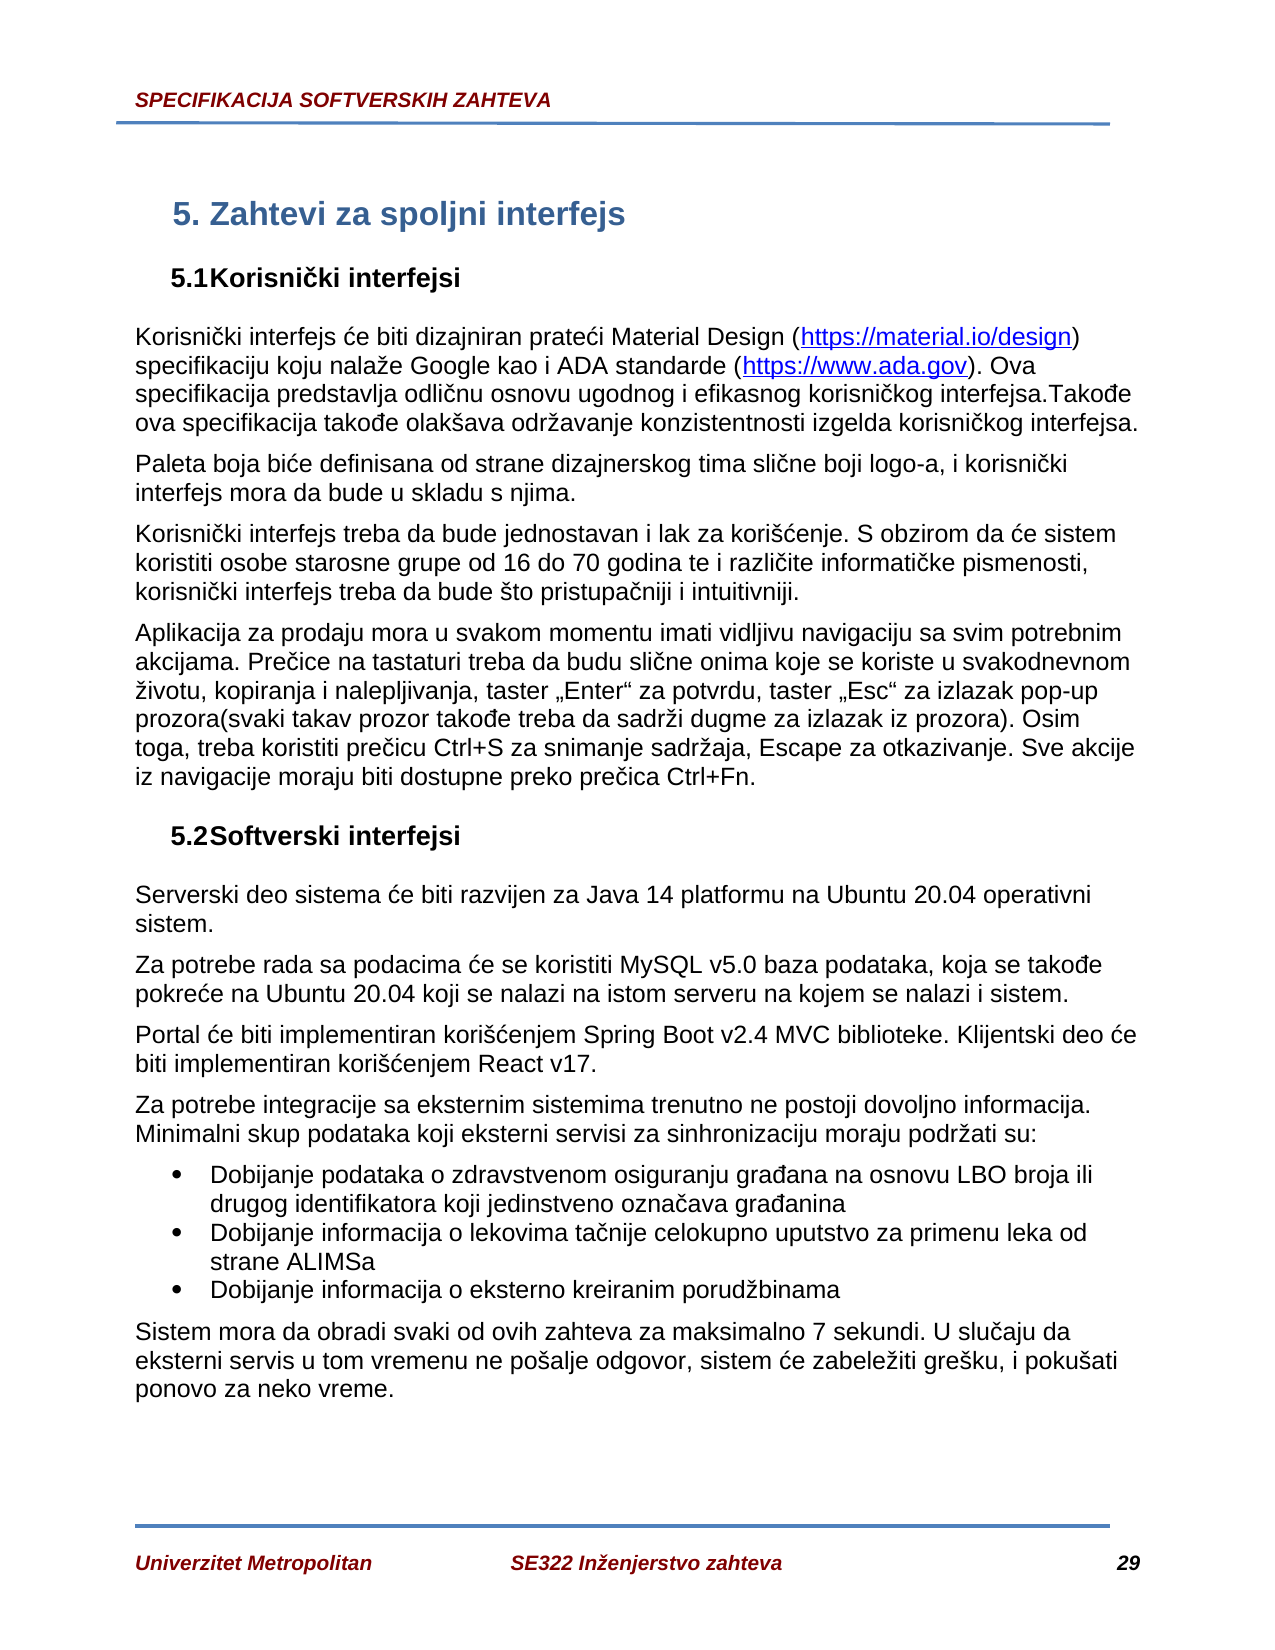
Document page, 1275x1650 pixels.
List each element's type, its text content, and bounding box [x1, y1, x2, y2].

subtitle Zahtevi za spoljni interfejs [172, 194, 1140, 232]
text Korisnički interfejs će biti dizajniran prateći Material Design (https://material.io/design) specifikaciju koju nalaže Google kao i ADA standarde (https://www.ada.gov). Ova specifikacija predstavlja odličnu osnovu ugodnog i efikasnog korisničkog interfejsa.Takođe ova specifikacija takođe olakšava održavanje konzistentnosti izgelda korisničkog interfejsa. [135, 322, 1140, 437]
text Korisnički interfejs treba da bude jednostavan i lak za korišćenje. S obzirom da će sistem koristiti osobe starosne grupe od 16 do 70 godina te i različite informatičke pismenosti, korisnički interfejs treba da bude što pristupačniji i intuitivniji. [135, 519, 1140, 606]
text Serverski deo sistema će biti razvijen za Java 14 platformu na Ubuntu 20.04 operativni sistem. [135, 880, 1140, 938]
text Sistem mora da obradi svaki od ovih zahteva za maksimalno 7 sekundi. U slučaju da eksterni servis u tom vremenu ne pošalje odgovor, sistem će zabeležiti grešku, i pokušati ponovo za neko vreme. [135, 1317, 1140, 1403]
text Portal će biti implementiran korišćenjem Spring Boot v2.4 MVC biblioteke. Klijentski deo će biti implementiran korišćenjem React v17. [135, 1020, 1140, 1078]
list Dobijanje informacija o lekovima tačnije celokupno uputstvo za primenu leka od strane ALIMSa [172, 1218, 1140, 1276]
text Za potrebe rada sa podacima će se koristiti MySQL v5.0 baza podataka, koja se takođe pokreće na Ubuntu 20.04 koji se nalazi na istom serveru na kojem se nalazi i sistem. [135, 950, 1140, 1008]
list Dobijanje podataka o zdravstvenom osiguranju građana na osnovu LBO broja ili drugog identifikatora koji jedinstveno označava građanina [172, 1160, 1140, 1218]
list Dobijanje informacija o eksterno kreiranim porudžbinama [172, 1276, 1140, 1304]
text Aplikacija za prodaju mora u svakom momentu imati vidljivu navigaciju sa svim potrebnim akcijama. Prečice na tastaturi treba da budu slične onima koje se koriste u svakodnevnom životu, kopiranja i nalepljivanja, taster „Enter“ za potvrdu, taster „Esc“ za izlazak pop-up prozora(svaki takav prozor takođe treba da sadrži dugme za izlazak iz prozora). Osim toga, treba koristiti prečicu Ctrl+S za snimanje sadržaja, Escape za otkazivanje. Sve akcije iz navigacije moraju biti dostupne preko prečica Ctrl+Fn. [135, 618, 1140, 791]
subtitle Softverski interfejsi [170, 820, 1140, 851]
text Za potrebe integracije sa eksternim sistemima trenutno ne postoji dovoljno informacija. Minimalni skup podataka koji eksterni servisi za sinhronizaciju moraju podržati su: [135, 1090, 1140, 1148]
text Paleta boja biće definisana od strane dizajnerskog tima slične boji logo-a, i korisnički interfejs mora da bude u skladu s njima. [135, 449, 1140, 507]
subtitle Korisnički interfejsi [170, 262, 1140, 293]
